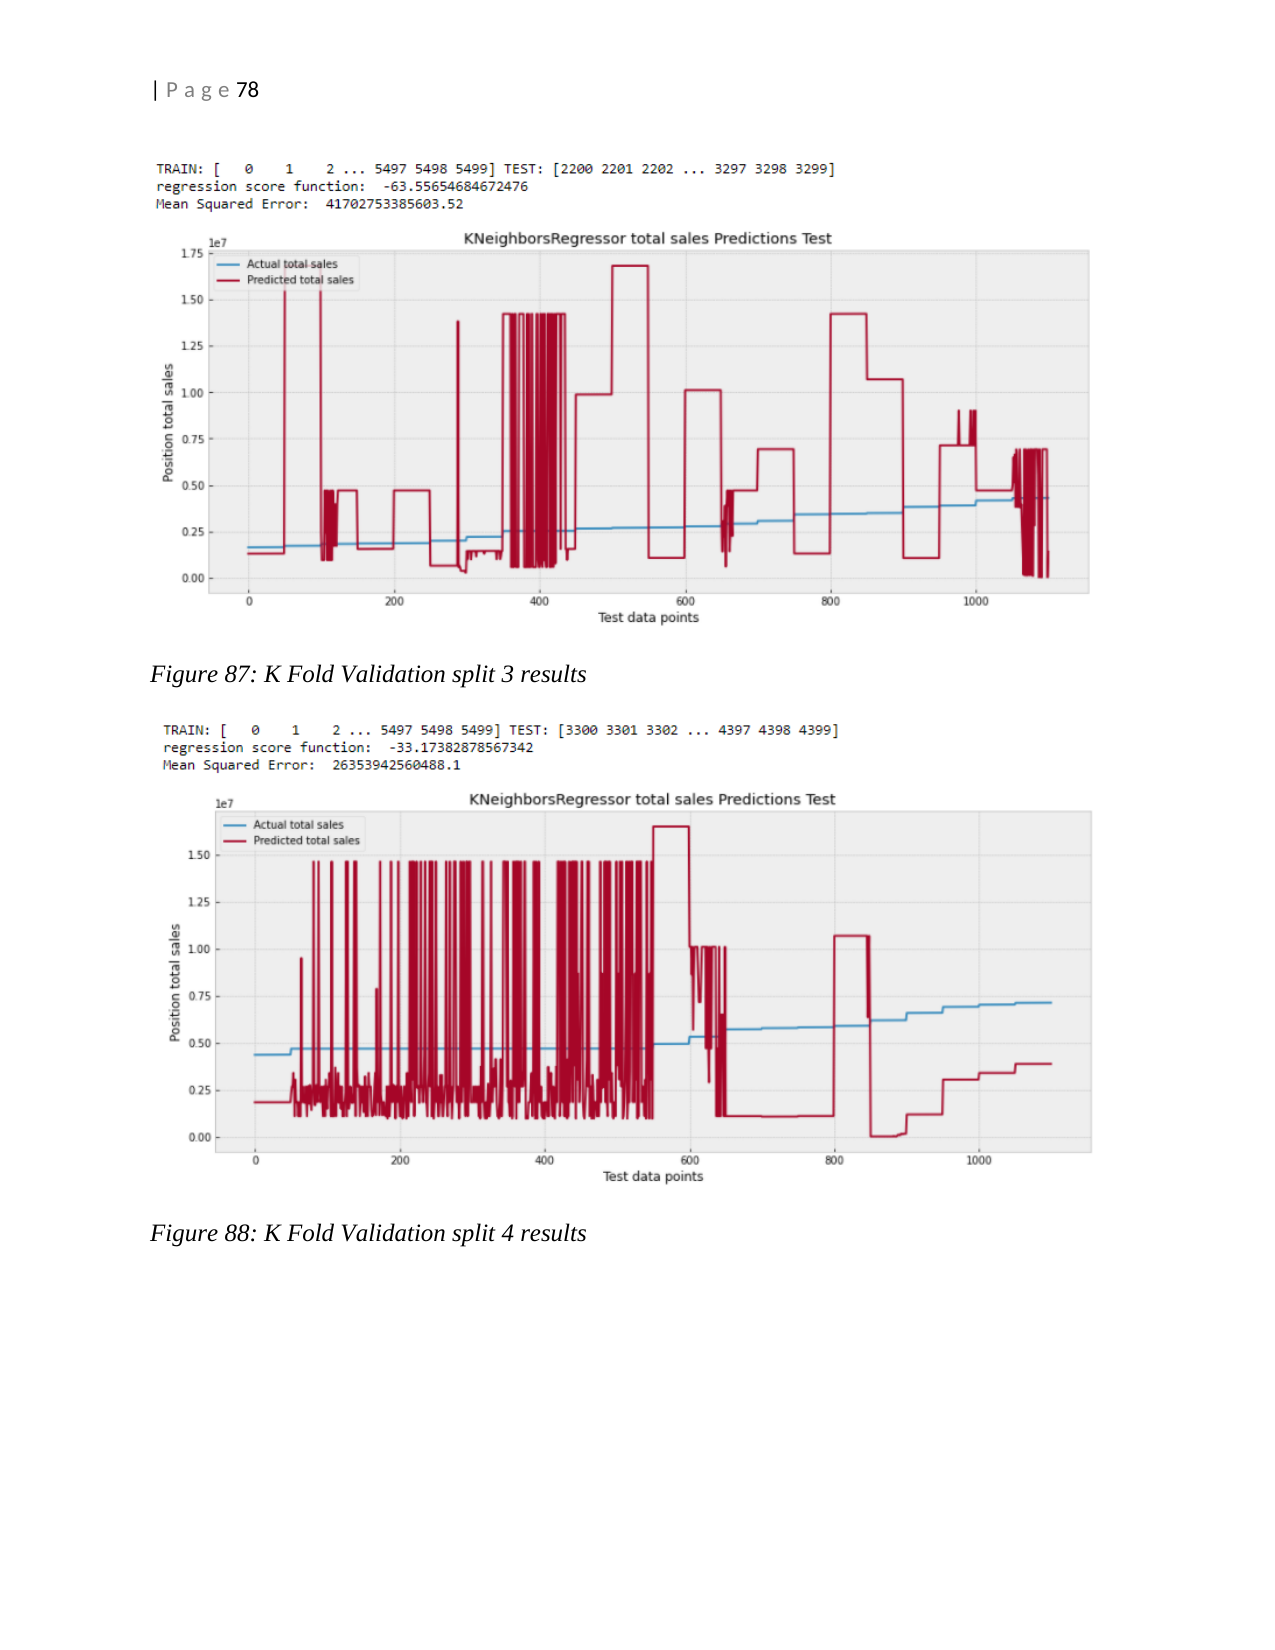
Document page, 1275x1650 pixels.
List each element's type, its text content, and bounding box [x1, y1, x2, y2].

text Figure 87: K Fold Validation split 3 results [150, 659, 1125, 687]
text Figure 88: K Fold Validation split 4 results [150, 1218, 1125, 1247]
picture [150, 150, 1125, 642]
picture [150, 708, 1125, 1202]
